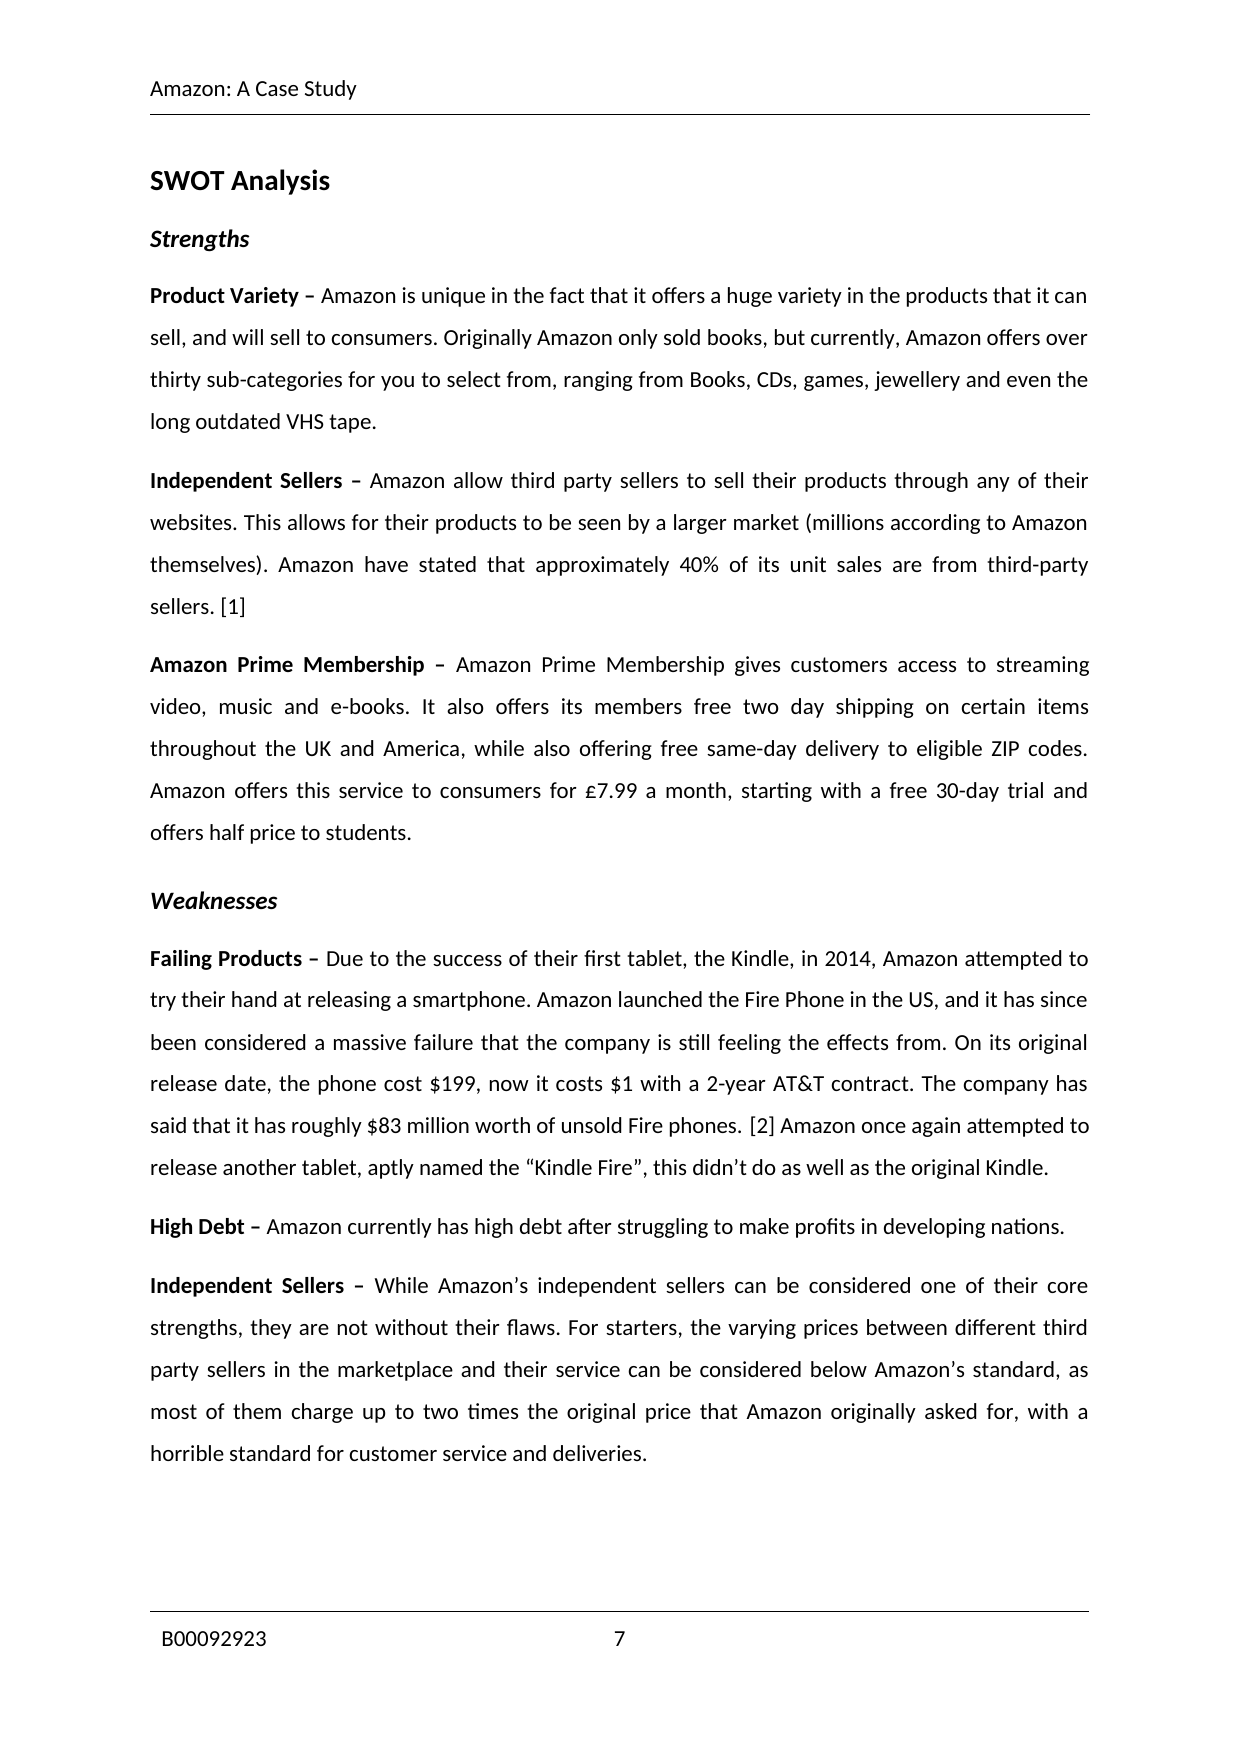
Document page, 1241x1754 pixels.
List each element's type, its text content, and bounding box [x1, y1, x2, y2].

text High Debt – Amazon currently has high debt after struggling to make profits in developing nations. [150, 1212, 1090, 1240]
subtitle SWOT Analysis [150, 162, 1090, 198]
text Failing Products – Due to the success of their first tablet, the Kindle, in 2014, Amazon attempted to try their hand at releasing a smartphone. Amazon launched the Fire Phone in the US, and it has since been considered a massive failure that the company is still feeling the effects from. On its original release date, the phone cost $199, now it costs $1 with a 2-year AT&T contract. The company has said that it has roughly $83 million worth of unsold Fire phones. Amazon once again attempted to release another tablet, aptly named the “Kindle Fire”, this didn’t do as well as the original Kindle. [150, 944, 1090, 1182]
text Independent Sellers – While Amazon’s independent sellers can be considered one of their core strengths, they are not without their flaws. For starters, the varying prices between different third party sellers in the marketplace and their service can be considered below Amazon’s standard, as most of them charge up to two times the original price that Amazon originally asked for, with a horrible standard for customer service and deliveries. [150, 1271, 1090, 1467]
subtitle Strengths [150, 223, 1090, 254]
text Product Variety – Amazon is unique in the fact that it offers a huge variety in the products that it can sell, and will sell to consumers. Originally Amazon only sold books, but currently, Amazon offers over thirty sub-categories for you to select from, ranging from Books, CDs, games, jewellery and even the long outdated VHS tape. [150, 281, 1090, 435]
subtitle Weaknesses [150, 885, 1090, 916]
text Amazon Prime Membership – Amazon Prime Membership gives customers access to streaming video, music and e-books. It also offers its members free two day shipping on certain items throughout the UK and America, while also offering free same-day delivery to eligible ZIP codes. Amazon offers this service to consumers for £7.99 a month, starting with a free 30-day trial and offers half price to students. [150, 651, 1090, 846]
text Independent Sellers – Amazon allow third party sellers to sell their products through any of their websites. This allows for their products to be seen by a larger market (millions according to Amazon themselves). Amazon have stated that approximately 40% of its unit sales are from third-party sellers. [150, 466, 1090, 620]
